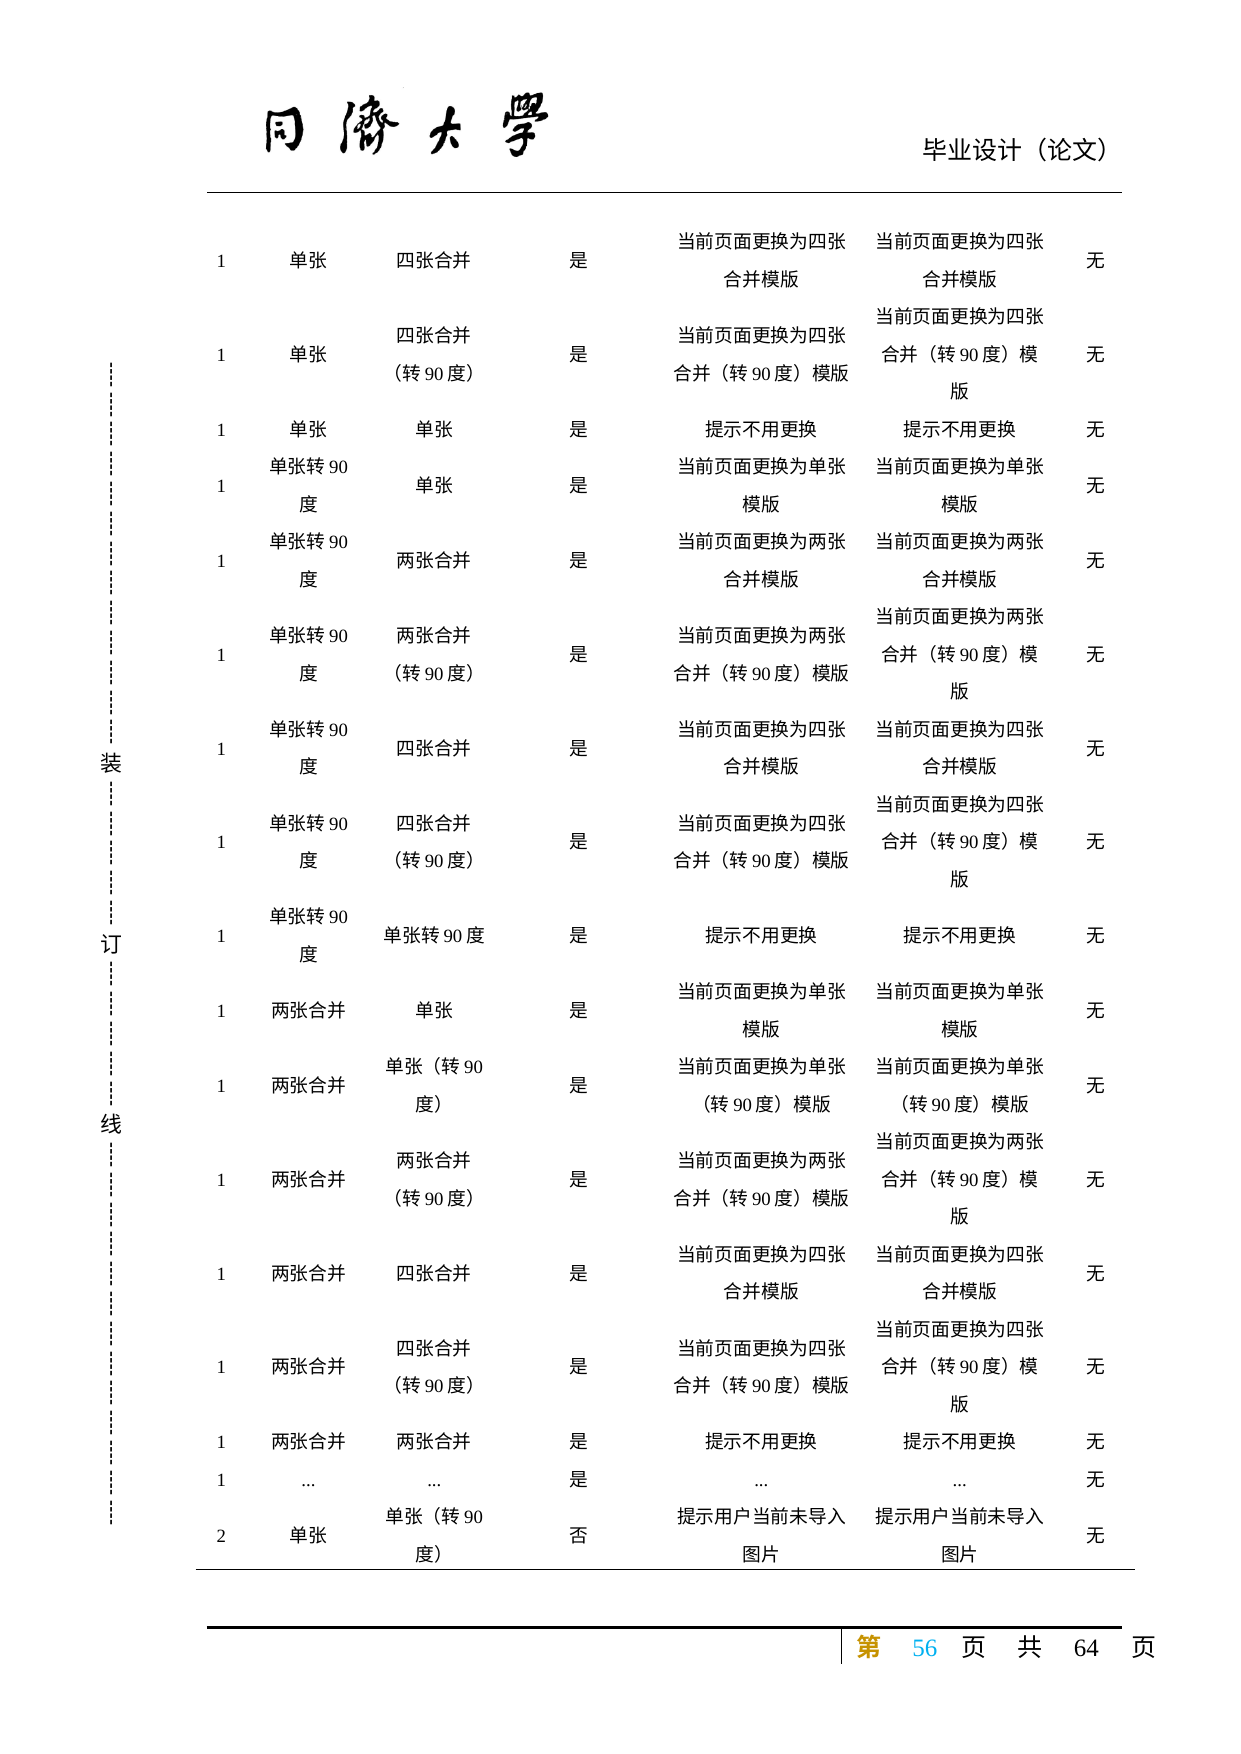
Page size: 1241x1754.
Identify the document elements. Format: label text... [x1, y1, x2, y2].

picture [244, 84, 566, 164]
table_cell 1 [196, 894, 247, 969]
table_cell 提示不用更换 [863, 894, 1056, 969]
table_cell ... [247, 1456, 370, 1494]
table_cell 无 [1056, 594, 1135, 706]
table_cell 无 [1056, 219, 1135, 294]
table_cell 2 [196, 1494, 247, 1569]
table_cell 是 [498, 706, 660, 781]
table_cell 当前页面更换为四张合并模版 [863, 1231, 1056, 1306]
table_cell 是 [498, 894, 660, 969]
table_cell 提示不用更换 [660, 406, 863, 444]
table_cell 1 [196, 969, 247, 1044]
table_cell 是 [498, 594, 660, 706]
table_cell 四张合并（转90度） [370, 1306, 498, 1419]
table_cell 1 [196, 1119, 247, 1231]
table_cell 当前页面更换为四张合并（转90度）模版 [660, 781, 863, 894]
table_cell 当前页面更换为单张模版 [660, 969, 863, 1044]
table_cell 两张合并 [247, 1231, 370, 1306]
table_cell 1 [196, 406, 247, 444]
table_cell 四张合并 [370, 1231, 498, 1306]
table_cell 无 [1056, 294, 1135, 406]
table_cell 两张合并 [370, 1419, 498, 1456]
table_cell 是 [498, 781, 660, 894]
table_cell 当前页面更换为两张合并模版 [863, 519, 1056, 594]
table_cell 无 [1056, 1419, 1135, 1456]
table_cell 无 [1056, 1456, 1135, 1494]
table_cell 无 [1056, 781, 1135, 894]
table_cell 四张合并 [370, 706, 498, 781]
table_cell 两张合并 [247, 1419, 370, 1456]
table_cell 单张转90度 [247, 706, 370, 781]
table_cell 1 [196, 594, 247, 706]
table_cell 是 [498, 519, 660, 594]
table_cell 单张（转90度） [370, 1494, 498, 1569]
table_cell 当前页面更换为单张模版 [863, 444, 1056, 519]
table_cell 当前页面更换为单张模版 [660, 444, 863, 519]
table_cell 是 [498, 294, 660, 406]
table_cell 单张 [370, 969, 498, 1044]
table_cell ... [863, 1456, 1056, 1494]
table_cell 1 [196, 1231, 247, 1306]
table_cell 单张转90度 [247, 894, 370, 969]
table_cell 提示不用更换 [660, 894, 863, 969]
table_cell ... [660, 1456, 863, 1494]
table_cell 提示不用更换 [660, 1419, 863, 1456]
table_cell 无 [1056, 969, 1135, 1044]
table_cell 无 [1056, 1306, 1135, 1419]
table_cell 无 [1056, 1231, 1135, 1306]
table_cell 单张转90度 [247, 781, 370, 894]
table_cell 1 [196, 219, 247, 294]
table_cell 提示用户当前未导入图片 [660, 1494, 863, 1569]
table_cell 单张转90度 [247, 594, 370, 706]
table_cell 当前页面更换为四张合并模版 [660, 219, 863, 294]
table_cell 提示用户当前未导入图片 [863, 1494, 1056, 1569]
table_cell 无 [1056, 1044, 1135, 1119]
table_cell 当前页面更换为四张合并（转90度）模版 [863, 1306, 1056, 1419]
table_cell 是 [498, 969, 660, 1044]
table_cell 提示不用更换 [863, 406, 1056, 444]
table_cell 是 [498, 1419, 660, 1456]
table_cell 提示不用更换 [863, 1419, 1056, 1456]
table_cell 无 [1056, 444, 1135, 519]
table_cell 是 [498, 1119, 660, 1231]
table_cell 当前页面更换为四张合并（转90度）模版 [660, 1306, 863, 1419]
table_cell 是 [498, 1306, 660, 1419]
table_cell 当前页面更换为两张合并（转90度）模版 [660, 594, 863, 706]
table_cell 当前页面更换为单张模版 [863, 969, 1056, 1044]
table_cell 是 [498, 1456, 660, 1494]
table_cell 两张合并 [247, 1306, 370, 1419]
table_cell 是 [498, 406, 660, 444]
table_cell 无 [1056, 406, 1135, 444]
table_cell 无 [1056, 894, 1135, 969]
table_cell 1 [196, 1456, 247, 1494]
table_cell 当前页面更换为两张合并（转90度）模版 [863, 594, 1056, 706]
table_cell 两张合并（转90度） [370, 594, 498, 706]
table_cell 当前页面更换为两张合并（转90度）模版 [863, 1119, 1056, 1231]
table_cell ... [370, 1456, 498, 1494]
table_cell 当前页面更换为四张合并（转90度）模版 [863, 294, 1056, 406]
table_cell 1 [196, 444, 247, 519]
table_cell 当前页面更换为两张合并模版 [660, 519, 863, 594]
table_cell 当前页面更换为单张（转90度）模版 [660, 1044, 863, 1119]
table_cell 1 [196, 781, 247, 894]
table_cell 1 [196, 519, 247, 594]
table_cell 单张 [247, 219, 370, 294]
table_cell 当前页面更换为四张合并（转90度）模版 [660, 294, 863, 406]
table_cell 单张转90度 [247, 444, 370, 519]
table_cell 无 [1056, 706, 1135, 781]
table_cell 当前页面更换为四张合并模版 [863, 219, 1056, 294]
table_cell 两张合并 [247, 1119, 370, 1231]
table_cell 单张（转90度） [370, 1044, 498, 1119]
table_cell 当前页面更换为单张（转90度）模版 [863, 1044, 1056, 1119]
table_cell 1 [196, 294, 247, 406]
table_cell 否 [498, 1494, 660, 1569]
table_cell 单张 [370, 444, 498, 519]
table_cell 是 [498, 1231, 660, 1306]
table_cell 两张合并 [247, 1044, 370, 1119]
table_cell 当前页面更换为四张合并（转90度）模版 [863, 781, 1056, 894]
table_cell 当前页面更换为四张合并模版 [660, 1231, 863, 1306]
table_cell 四张合并（转90度） [370, 294, 498, 406]
table_cell 是 [498, 444, 660, 519]
table_cell 单张 [247, 406, 370, 444]
table_cell 单张 [247, 294, 370, 406]
table_cell 单张 [370, 406, 498, 444]
table_cell 1 [196, 1044, 247, 1119]
table_cell 当前页面更换为四张合并模版 [660, 706, 863, 781]
table_cell 四张合并（转90度） [370, 781, 498, 894]
table_cell 四张合并 [370, 219, 498, 294]
table_cell 无 [1056, 1494, 1135, 1569]
table_cell 单张转90度 [247, 519, 370, 594]
table_cell 1 [196, 1306, 247, 1419]
table_cell 无 [1056, 519, 1135, 594]
table_cell 两张合并 [370, 519, 498, 594]
table_cell 1 [196, 1419, 247, 1456]
table_cell 单张 [247, 1494, 370, 1569]
table_cell 当前页面更换为四张合并模版 [863, 706, 1056, 781]
table_cell 是 [498, 219, 660, 294]
table_cell 当前页面更换为两张合并（转90度）模版 [660, 1119, 863, 1231]
table_cell 两张合并 [247, 969, 370, 1044]
table_cell 是 [498, 1044, 660, 1119]
table_cell 1 [196, 706, 247, 781]
table_cell 单张转90度 [370, 894, 498, 969]
table_cell 两张合并（转90度） [370, 1119, 498, 1231]
table_cell 无 [1056, 1119, 1135, 1231]
